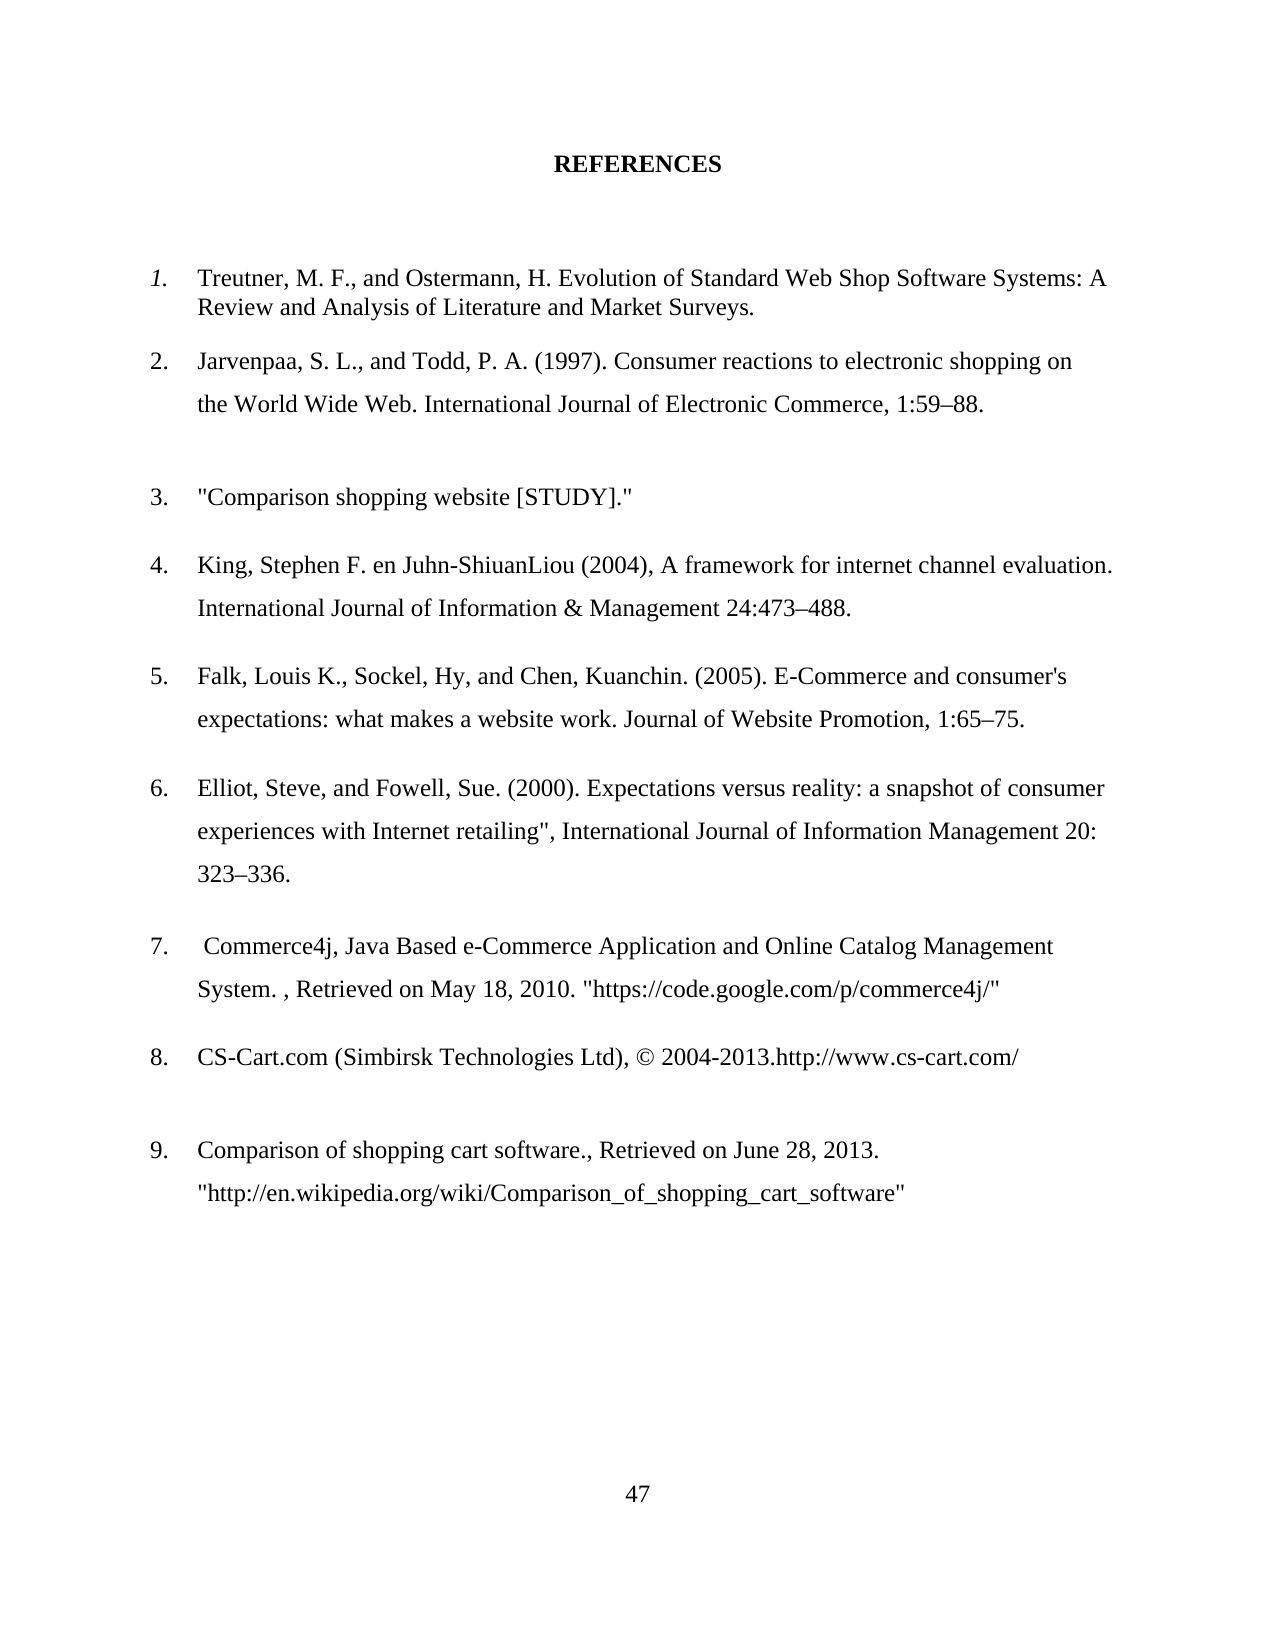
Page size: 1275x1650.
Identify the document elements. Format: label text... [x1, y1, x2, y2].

list "Comparison shopping website [STUDY]." [150, 482, 1065, 511]
list Falk, Louis K., Sockel, Hy, and Chen, Kuanchin. (2005). E-Commerce and consumer's expectations: what makes a website work. Journal of Website Promotion, 1:65–75. [150, 661, 1068, 733]
list CS-Cart.com (Simbirsk Technologies Ltd), © 2004-2013.http://www.cs-cart.com/ [150, 1042, 1156, 1071]
list Elliot, Steve, and Fowell, Sue. (2000). Expectations versus reality: a snapshot of consumer experiences with Internet retailing", International Journal of Information Management 20: 323–336. [150, 773, 1104, 888]
list King, Stephen F. en Juhn-ShiuanLiou (2004), A framework for internet channel evaluation. International Journal of Information & Management 24:473–488. [150, 550, 1113, 622]
list Comparison of shopping cart software., Retrieved on June 28, 2013. "http://en.wikipedia.org/wiki/Comparison_of_shopping_cart_software" [150, 1135, 912, 1207]
subtitle REFERENCES [128, 149, 1147, 178]
list Jarvenpaa, S. L., and Todd, P. A. (1997). Consumer reactions to electronic shopping on the World Wide Web. International Journal of Electronic Commerce, 1:59–88. [150, 346, 1109, 418]
list Commerce4j, Java Based e-Commerce Application and Online Catalog Management System. , Retrieved on May 18, 2010. "https://code.google.com/p/commerce4j/" [150, 931, 1104, 1003]
list Treutner, M. F., and Ostermann, H. Evolution of Standard Web Shop Software Systems: A Review and Analysis of Literature and Market Surveys. [150, 263, 1107, 321]
